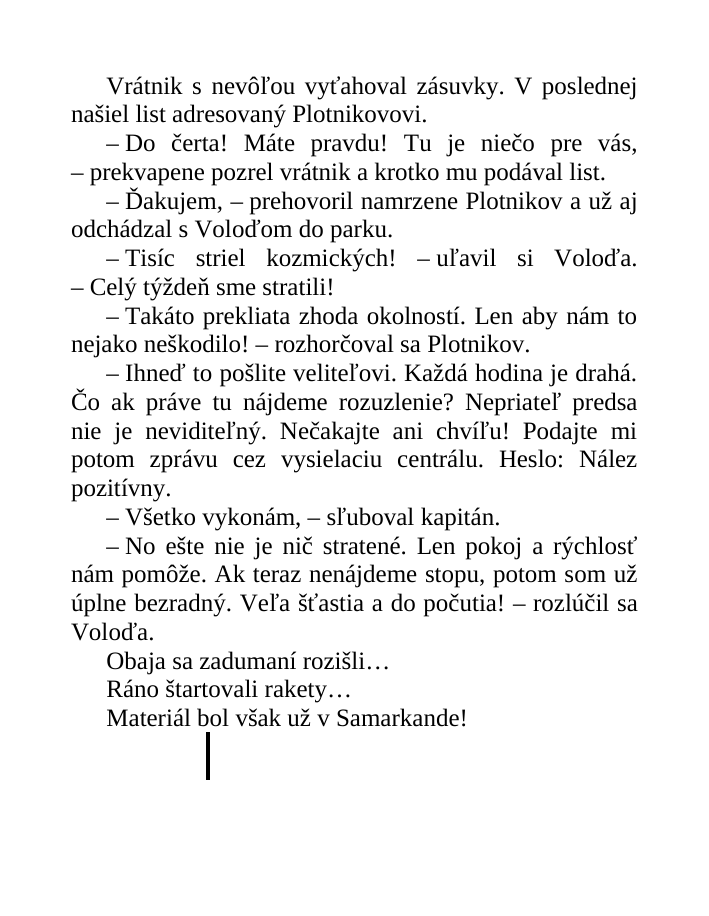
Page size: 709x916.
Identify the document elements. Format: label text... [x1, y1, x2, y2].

text – Ihneď to pošlite veliteľovi. Každá hodina je drahá. Čo ak práve tu nájdeme rozuzlenie? Nepriateľ predsa nie je neviditeľný. Nečakajte ani chvíľu! Podajte mi potom zprávu cez vysielaciu centrálu. Heslo: Nález pozitívny. [71, 358, 638, 502]
text Materiál bol však už v Samarkande! [71, 703, 638, 732]
text – Do čerta! Máte pravdu! Tu je niečo pre vás, – prekvapene pozrel vrátnik a krotko mu podával list. [71, 128, 638, 186]
text Vrátnik s nevôľou vyťahoval zásuvky. V poslednej našiel list adresovaný Plotnikovovi. [71, 71, 638, 128]
text – Takáto prekliata zhoda okolností. Len aby nám to nejako neškodilo! – rozhorčoval sa Plotnikov. [71, 301, 638, 358]
text Obaja sa zadumaní rozišli… [71, 646, 638, 674]
text – Tisíc striel kozmických! – uľavil si Voloďa. – Celý týždeň sme stratili! [71, 243, 638, 301]
text – Všetko vykonám, – sľuboval kapitán. [71, 502, 638, 531]
text – No ešte nie je nič stratené. Len pokoj a rýchlosť nám pomôže. Ak teraz nenájdeme stopu, potom som už úplne bezradný. Veľa šťastia a do počutia! – rozlúčil sa Voloďa. [71, 531, 638, 646]
text – Ďakujem, – prehovoril namrzene Plotnikov a už aj odchádzal s Voloďom do parku. [71, 186, 638, 243]
text Ráno štartovali rakety… [71, 674, 638, 703]
